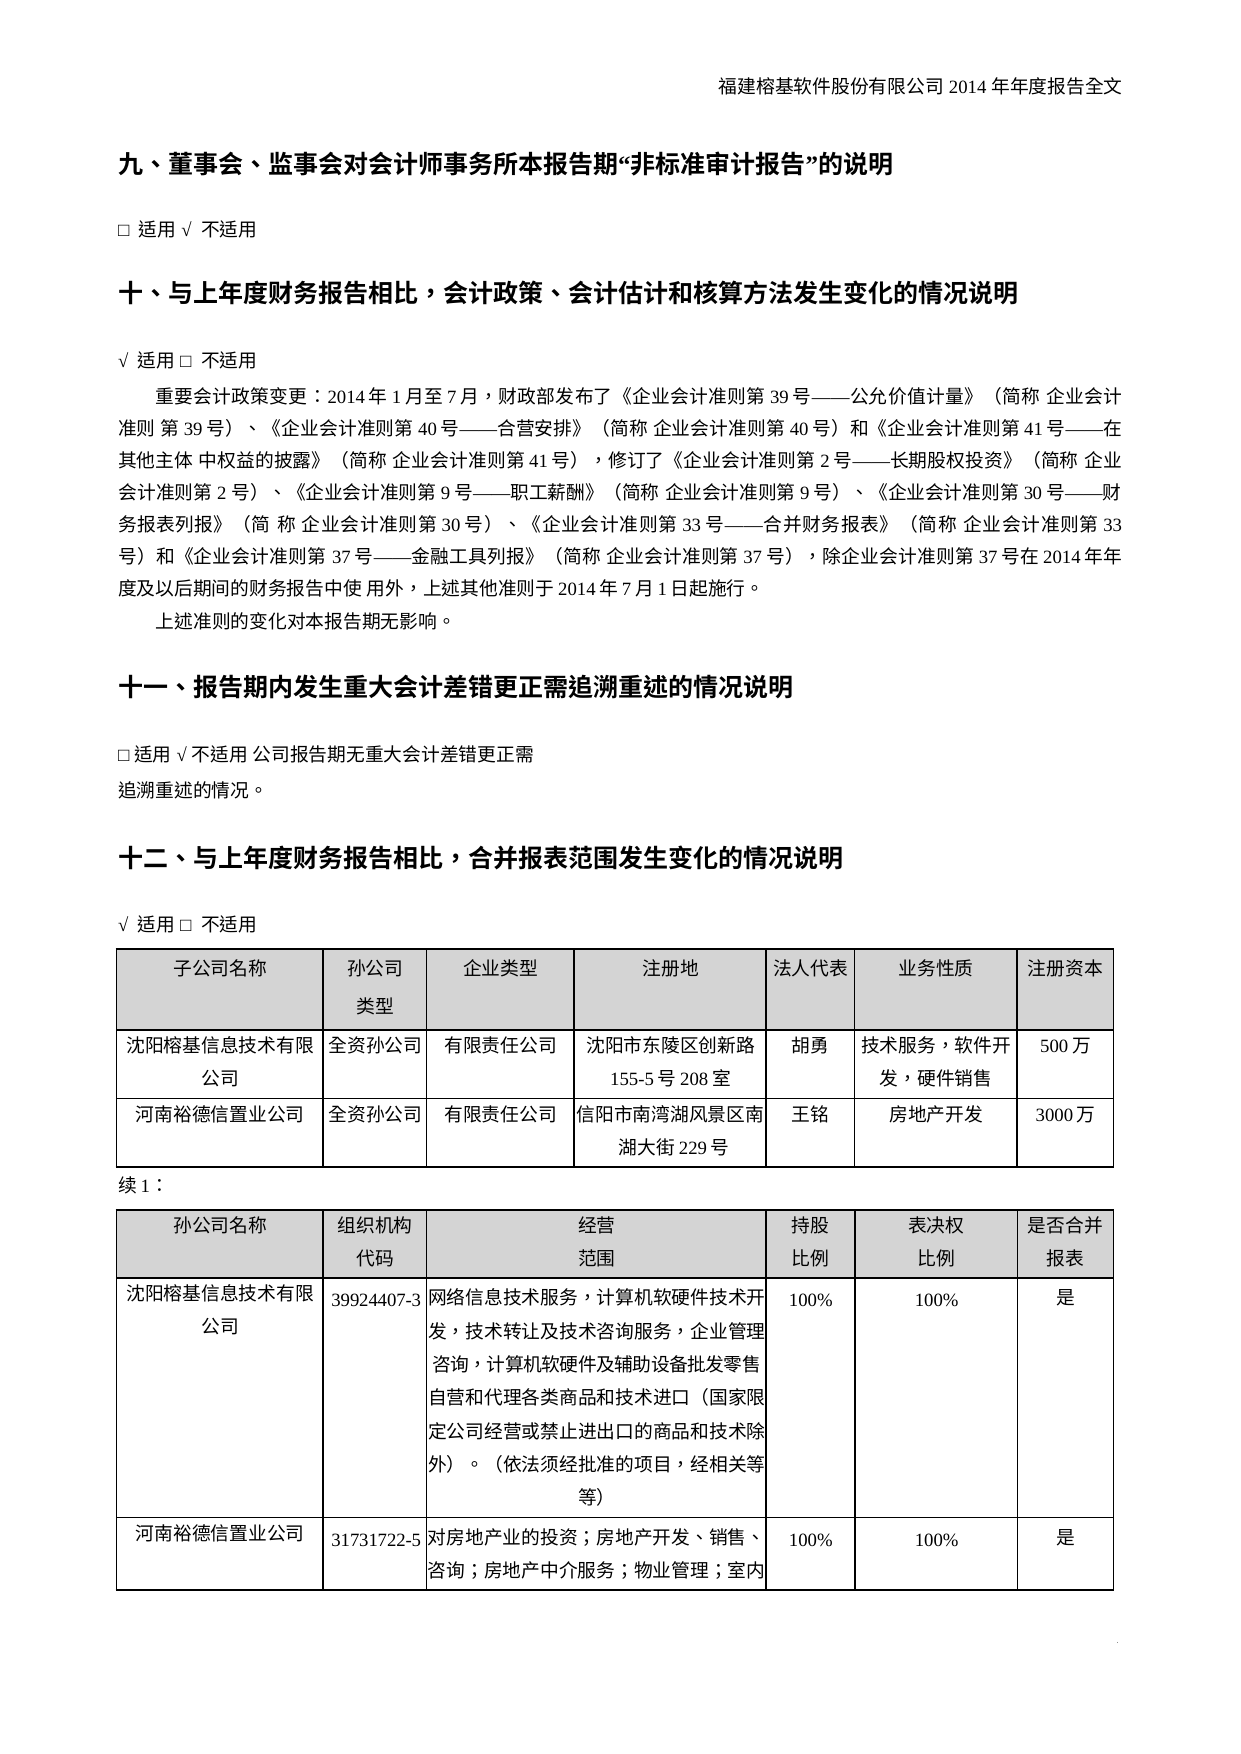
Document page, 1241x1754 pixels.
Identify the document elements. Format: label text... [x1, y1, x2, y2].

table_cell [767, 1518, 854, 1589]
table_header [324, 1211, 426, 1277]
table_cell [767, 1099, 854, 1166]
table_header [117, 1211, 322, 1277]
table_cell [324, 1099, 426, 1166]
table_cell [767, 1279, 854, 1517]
text √ 适用 □ 不适用 [118, 347, 1056, 373]
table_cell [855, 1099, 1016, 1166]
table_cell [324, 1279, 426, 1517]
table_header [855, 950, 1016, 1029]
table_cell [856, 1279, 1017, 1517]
text 续1： [118, 1173, 1056, 1198]
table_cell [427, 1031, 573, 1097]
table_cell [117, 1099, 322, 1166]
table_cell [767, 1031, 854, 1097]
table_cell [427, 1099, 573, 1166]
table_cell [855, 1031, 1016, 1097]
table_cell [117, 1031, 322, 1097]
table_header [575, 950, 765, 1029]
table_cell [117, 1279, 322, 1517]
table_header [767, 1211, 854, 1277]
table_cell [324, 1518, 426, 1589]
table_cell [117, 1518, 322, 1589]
subtitle 十、与上年度财务报告相比，会计政策、会计估计和核算方法发生变化的情况说明 [118, 276, 1056, 310]
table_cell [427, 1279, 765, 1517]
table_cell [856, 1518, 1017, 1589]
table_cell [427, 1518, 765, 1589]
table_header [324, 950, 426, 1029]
text 上述准则的变化对本报告期无影响。 [156, 608, 1056, 634]
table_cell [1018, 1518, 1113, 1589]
text √ 适用 □ 不适用 [118, 912, 1056, 937]
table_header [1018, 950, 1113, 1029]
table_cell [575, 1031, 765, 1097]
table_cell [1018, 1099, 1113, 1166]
text □ 适用 √ 不适用 [118, 216, 1056, 242]
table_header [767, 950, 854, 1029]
text 重要会计政策变更：2014年1月至7月，财政部发布了《企业会计准则第39号——公允价值计量》（简称 企业会计准则 第39号）、《企业会计准则第40号——合营安排》（简称 企业会计准则第40号）和《企业会计准则第41号——在其他主体 中权益的披露》（简称 企业会计准则第41号），修订了《企业会计准则第2号——长期股权投资》（简称 企业会计准则第2 号）、《企业会计准则第9号——职工薪酬》（简称 企业会计准则第9号）、《企业会计准则第30号——财务报表列报》（简 称 企业会计准则第30号）、《企业会计准则第33号——合并财务报表》（简称 企业会计准则第33号）和《企业会计准则第 37号——金融工具列报》（简称 企业会计准则第37号），除企业会计准则第37号在2014年年度及以后期间的财务报告中使 用外，上述其他准则于2014年7月1日起施行。 [118, 384, 1122, 600]
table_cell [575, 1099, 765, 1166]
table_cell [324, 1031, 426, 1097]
subtitle 十一、报告期内发生重大会计差错更正需追溯重述的情况说明 [118, 669, 1056, 704]
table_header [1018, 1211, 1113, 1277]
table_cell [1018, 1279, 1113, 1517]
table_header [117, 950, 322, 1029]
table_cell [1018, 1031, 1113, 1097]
text □ 适用 √ 不适用 公司报告期无重大会计差错更正需追溯重述的情况。 [118, 741, 551, 802]
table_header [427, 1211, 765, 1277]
subtitle 十二、与上年度财务报告相比，合并报表范围发生变化的情况说明 [118, 840, 1056, 874]
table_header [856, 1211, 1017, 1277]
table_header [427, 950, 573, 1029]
subtitle 九、董事会、监事会对会计师事务所本报告期“非标准审计报告”的说明 [118, 147, 1056, 181]
